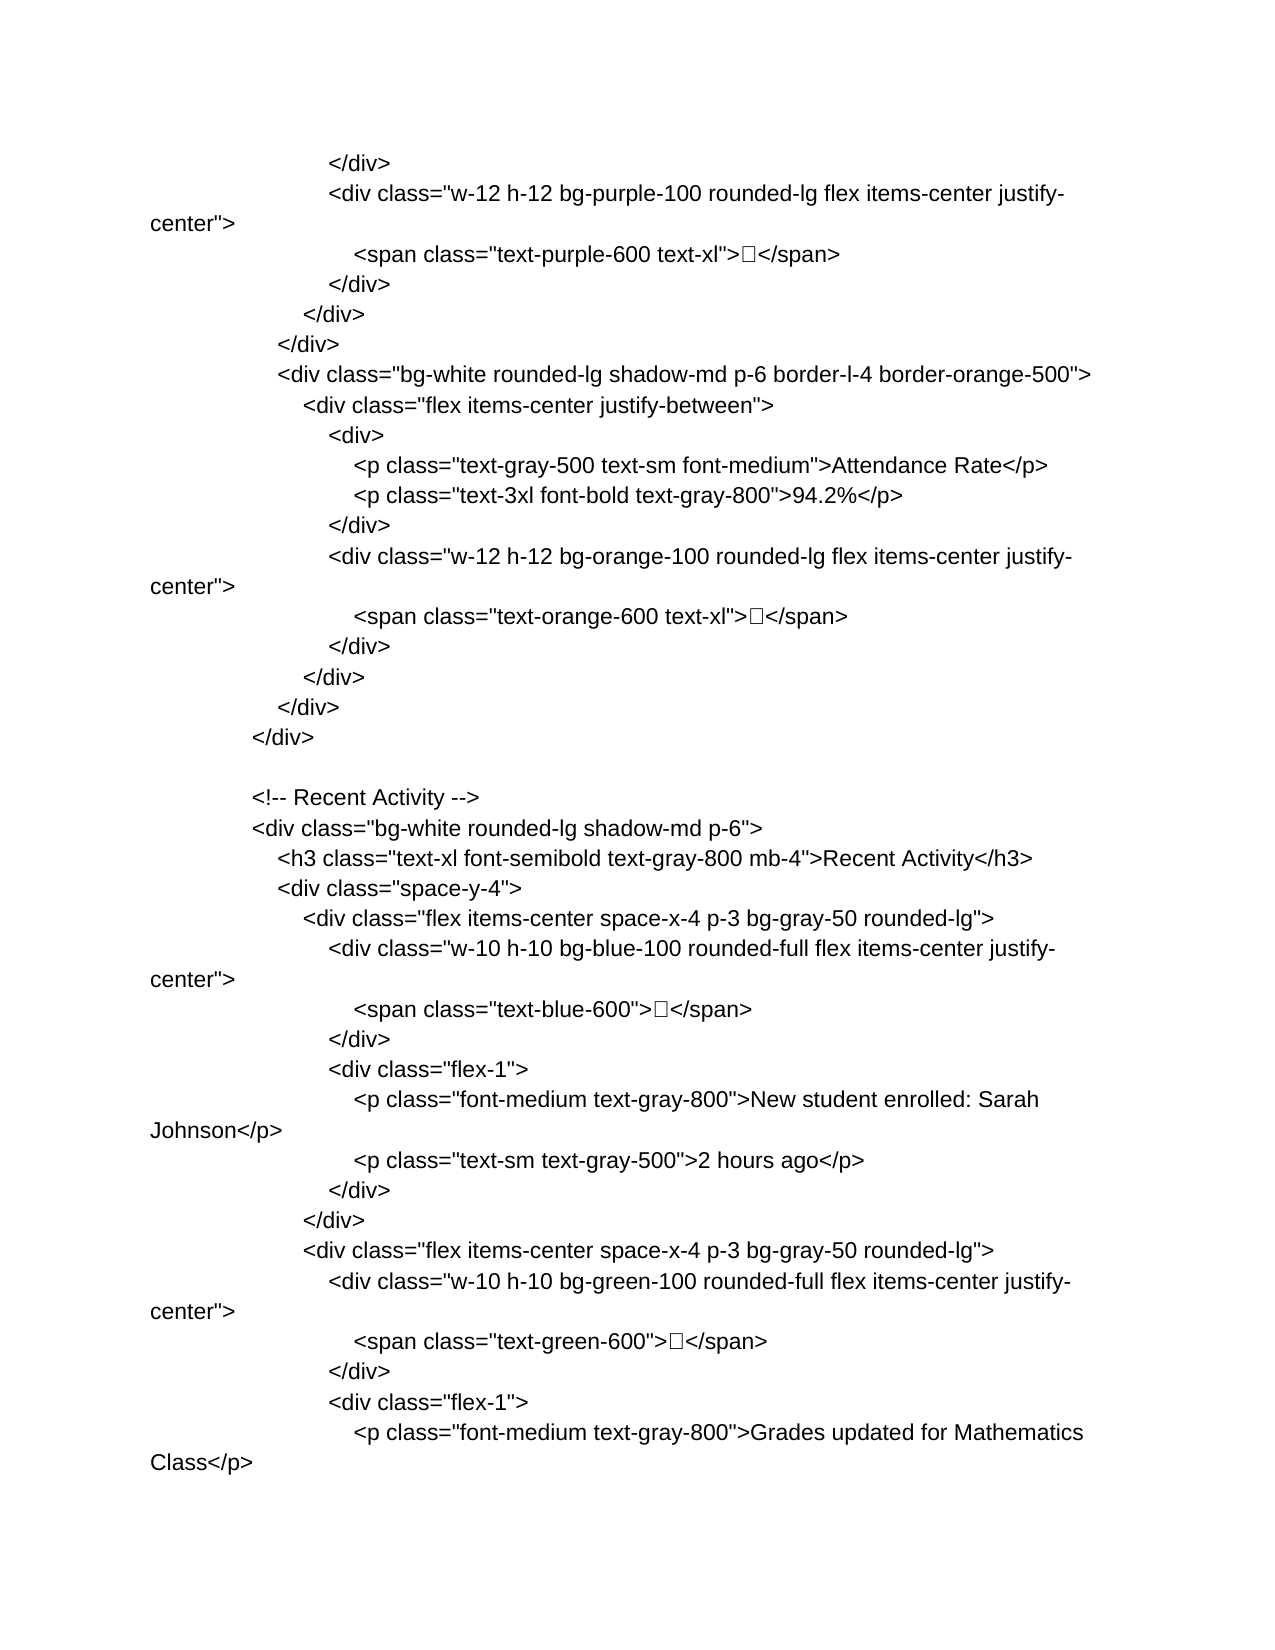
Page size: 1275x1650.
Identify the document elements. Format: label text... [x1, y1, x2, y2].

text <p class="text-sm text-gray-500">2 hours ago</p> [150, 1147, 1125, 1173]
text <div class="w-12 h-12 bg-purple-100 rounded-lg flex items-center justify-center"> [150, 180, 1125, 237]
text <p class="font-medium text-gray-800">Grades updated for Mathematics Class</p> [150, 1419, 1125, 1475]
text <div class="bg-white rounded-lg shadow-md p-6"> [150, 814, 1125, 841]
text <h3 class="text-xl font-semibold text-gray-800 mb-4">Recent Activity</h3> [150, 845, 1125, 871]
text </div> [150, 694, 1125, 720]
text <div> [150, 422, 1125, 448]
text <span class="text-purple-600 text-xl">📖</span> [150, 241, 1125, 267]
text <p class="text-3xl font-bold text-gray-800">94.2%</p> [150, 482, 1125, 509]
text <div class="flex items-center space-x-4 p-3 bg-gray-50 rounded-lg"> [150, 905, 1125, 932]
text </div> [150, 1207, 1125, 1234]
text </div> [150, 301, 1125, 327]
text </div> [150, 331, 1125, 358]
text </div> [150, 724, 1125, 750]
text </div> [150, 150, 1125, 176]
text <div class="space-y-4"> [150, 875, 1125, 901]
text </div> [150, 663, 1125, 690]
text <div class="w-12 h-12 bg-orange-100 rounded-lg flex items-center justify-center"> [150, 543, 1125, 599]
text <div class="w-10 h-10 bg-blue-100 rounded-full flex items-center justify-center"> [150, 935, 1125, 992]
text <div class="w-10 h-10 bg-green-100 rounded-full flex items-center justify-center"> [150, 1268, 1125, 1324]
text <div class="bg-white rounded-lg shadow-md p-6 border-l-4 border-orange-500"> [150, 361, 1125, 388]
text <span class="text-green-600">📝</span> [150, 1328, 1125, 1354]
text </div> [150, 512, 1125, 539]
text <p class="text-gray-500 text-sm font-medium">Attendance Rate</p> [150, 452, 1125, 478]
text <div class="flex-1"> [150, 1388, 1125, 1415]
text <!-- Recent Activity --> [150, 784, 1125, 811]
text </div> [150, 271, 1125, 297]
text </div> [150, 1026, 1125, 1052]
text <div class="flex-1"> [150, 1056, 1125, 1083]
text <p class="font-medium text-gray-800">New student enrolled: Sarah Johnson</p> [150, 1086, 1125, 1143]
text <span class="text-orange-600 text-xl">📅</span> [150, 603, 1125, 629]
text <div class="flex items-center justify-between"> [150, 392, 1125, 418]
text <span class="text-blue-600">👤</span> [150, 996, 1125, 1022]
text </div> [150, 633, 1125, 660]
text </div> [150, 1358, 1125, 1385]
text </div> [150, 1177, 1125, 1203]
text <div class="flex items-center space-x-4 p-3 bg-gray-50 rounded-lg"> [150, 1237, 1125, 1264]
